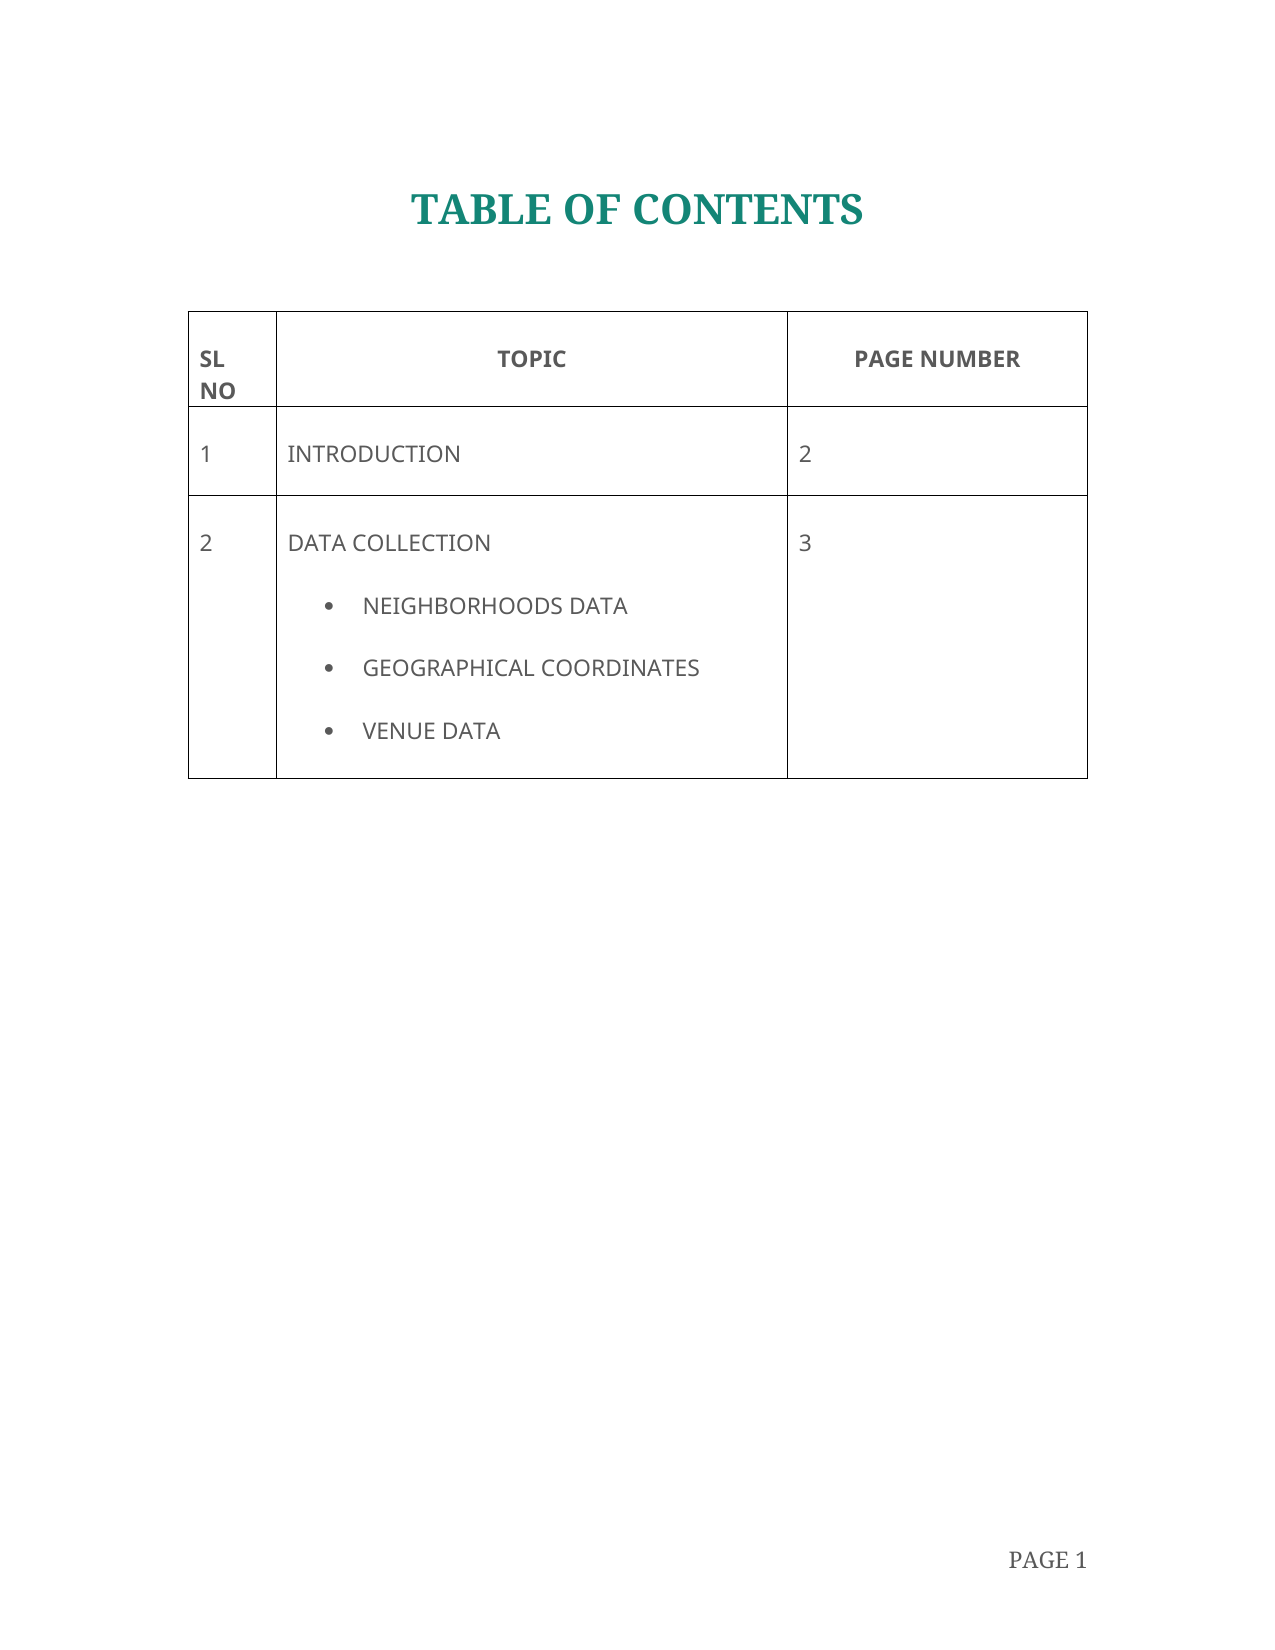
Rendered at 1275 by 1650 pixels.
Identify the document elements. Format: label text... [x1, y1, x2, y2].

table_header PAGE NUMBER [788, 312, 1087, 406]
table_header TOPIC [277, 312, 787, 406]
table_cell 2 [788, 407, 1087, 495]
table_cell DATA COLLECTION NEIGHBORHOODS DATA GEOGRAPHICAL COORDINATES VENUE DATA [277, 496, 787, 777]
text TABLE OF CONTENTS [187, 180, 1087, 237]
table_cell 3 [788, 496, 1087, 777]
table_cell 2 [189, 496, 276, 777]
table_cell INTRODUCTION [277, 407, 787, 495]
table_cell 1 [189, 407, 276, 495]
table_header SL NO [189, 312, 276, 406]
